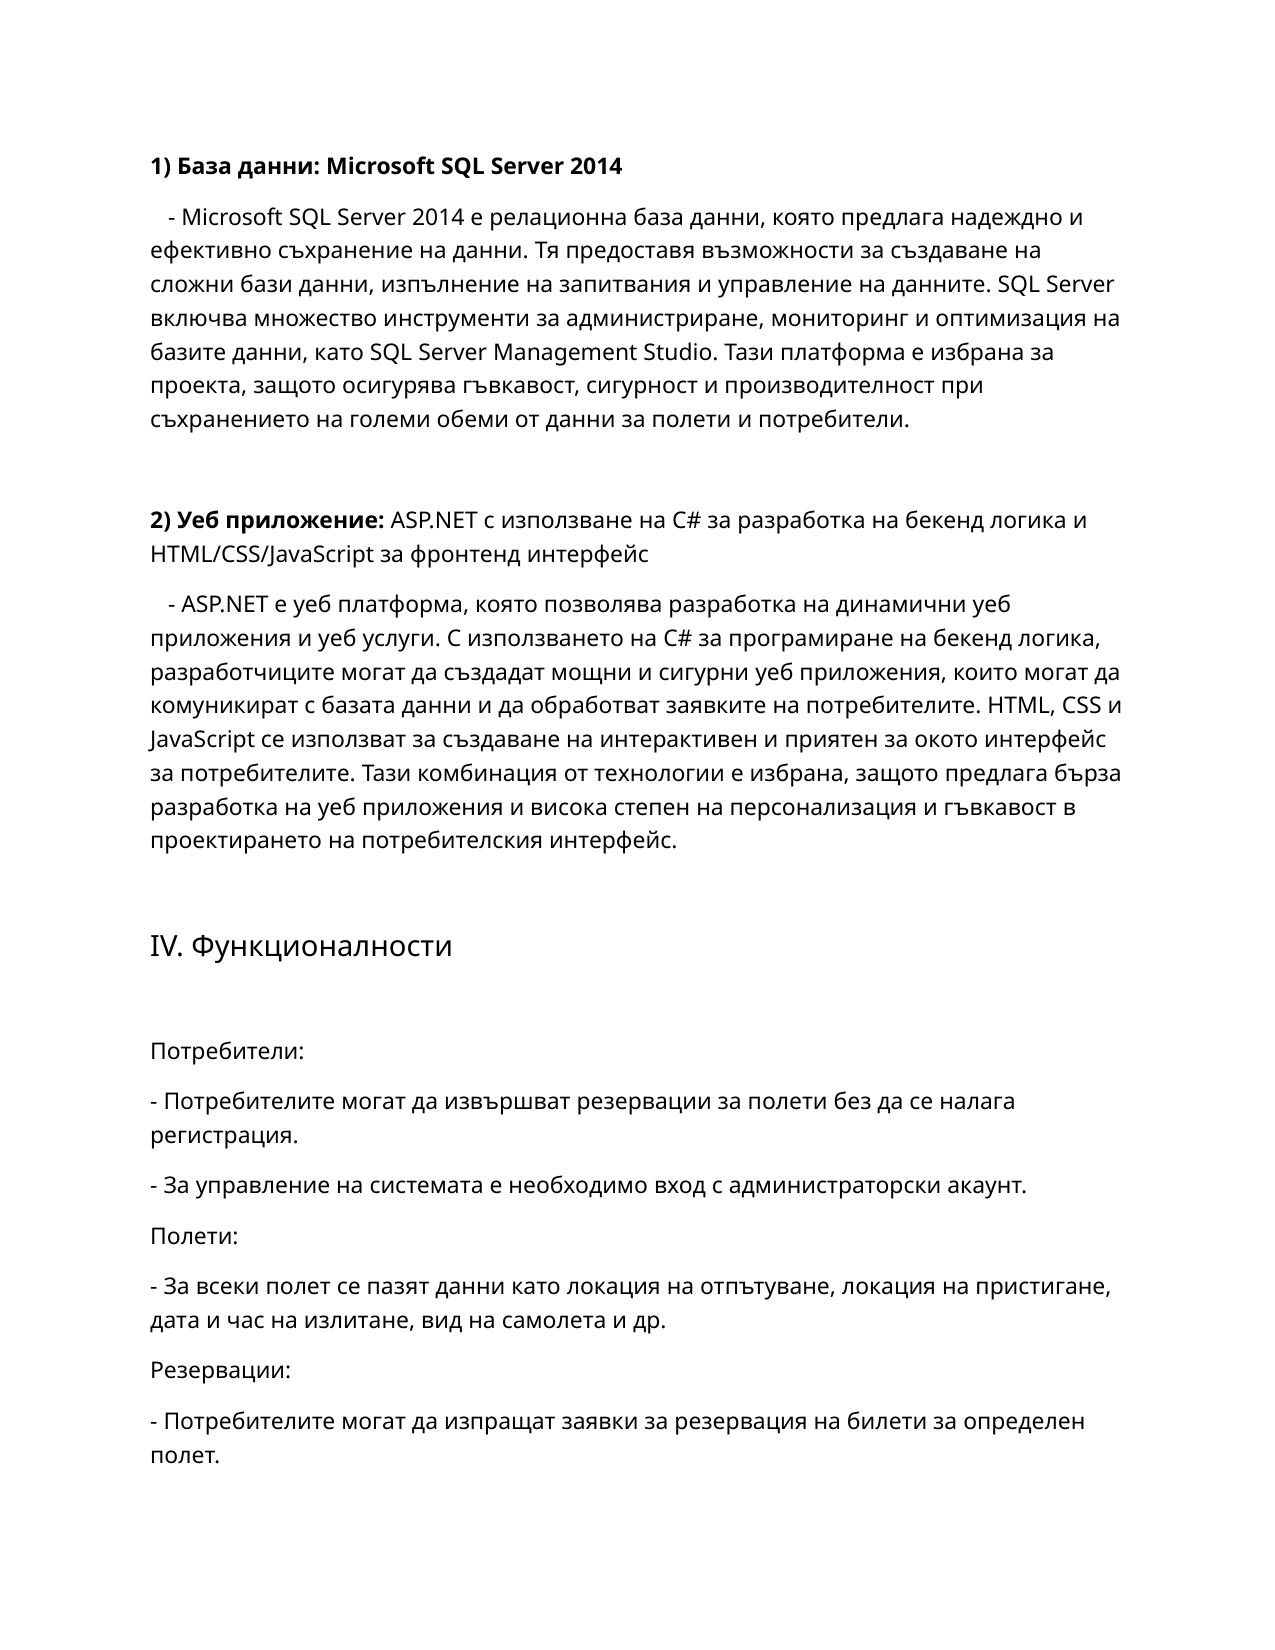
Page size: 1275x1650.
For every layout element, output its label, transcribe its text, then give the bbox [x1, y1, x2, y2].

text Потребители: [150, 1035, 1125, 1066]
text IV. Функционалности [150, 925, 1125, 965]
text - Потребителите могат да изпращат заявки за резервация на билети за определен полет. [150, 1405, 1125, 1470]
text 1) База данни: Microsoft SQL Server 2014 [150, 150, 1125, 181]
text - Потребителите могат да извършват резервации за полети без да се налага регистрация. [150, 1085, 1125, 1150]
text Полети: [150, 1220, 1125, 1251]
text - Microsoft SQL Server 2014 е релационна база данни, която предлага надеждно и ефективно съхранение на данни. Тя предоставя възможности за създаване на сложни бази данни, изпълнение на запитвания и управление на данните. SQL Server включва множество инструменти за администриране, мониторинг и оптимизация на базите данни, като SQL Server Management Studio. Тази платформа е избрана за проекта, защото осигурява гъвкавост, сигурност и производителност при съхранението на големи обеми от данни за полети и потребители. [150, 200, 1125, 434]
text - За управление на системата е необходимо вход с администраторски акаунт. [150, 1169, 1125, 1201]
text Резервации: [150, 1354, 1125, 1386]
text 2) Уеб приложение: ASP.NET с използване на C# за разработка на бекенд логика и HTML/CSS/JavaScript за фронтенд интерфейс [150, 504, 1125, 569]
text - ASP.NET е уеб платформа, която позволява разработка на динамични уеб приложения и уеб услуги. С използването на C# за програмиране на бекенд логика, разработчиците могат да създадат мощни и сигурни уеб приложения, които могат да комуникират с базата данни и да обработват заявките на потребителите. HTML, CSS и JavaScript се използват за създаване на интерактивен и приятен за окото интерфейс за потребителите. Тази комбинация от технологии е избрана, защото предлага бърза разработка на уеб приложения и висока степен на персонализация и гъвкавост в проектирането на потребителския интерфейс. [150, 588, 1125, 855]
text - За всеки полет се пазят данни като локация на отпътуване, локация на пристигане, дата и час на излитане, вид на самолета и др. [150, 1270, 1125, 1335]
